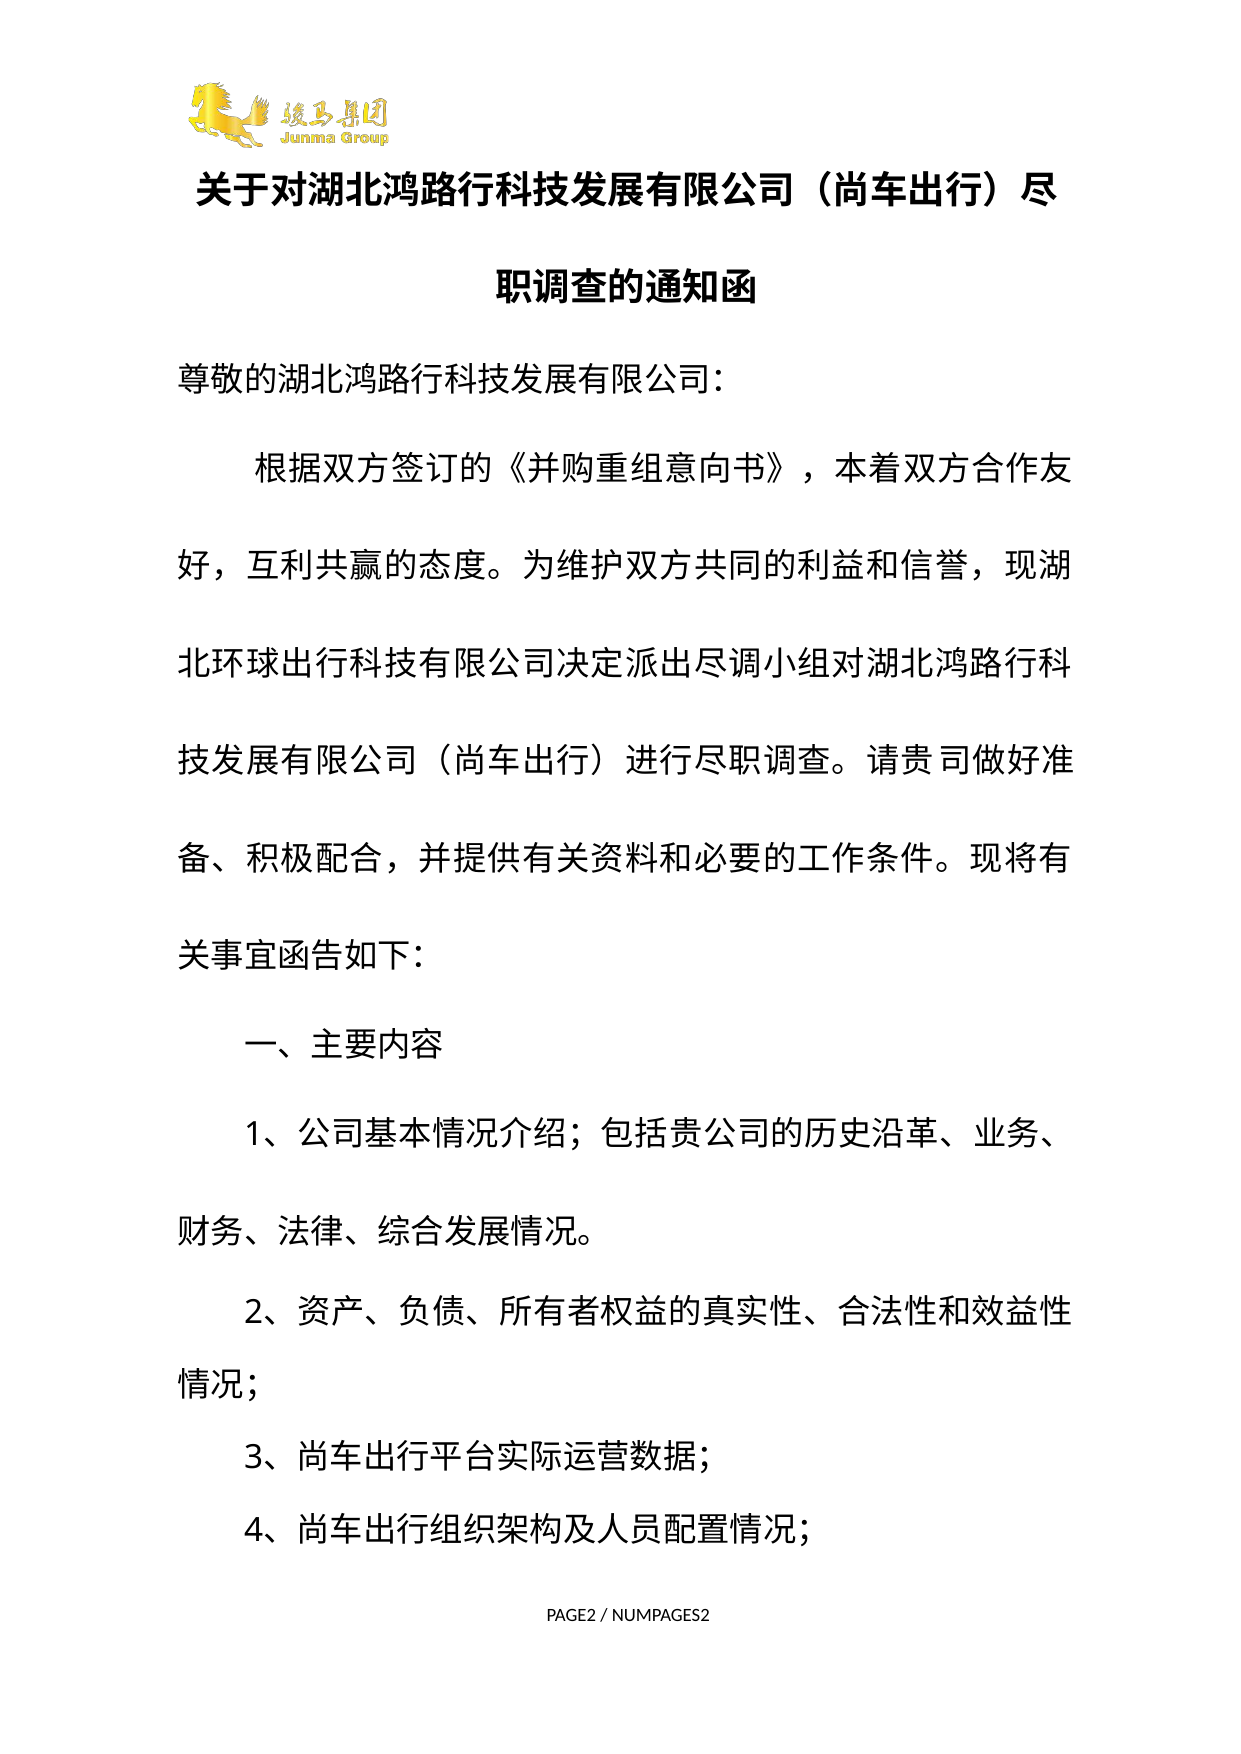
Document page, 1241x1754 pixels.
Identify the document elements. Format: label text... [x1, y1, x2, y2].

text 3、尚车出行平台实际运营数据； [177, 1430, 1075, 1478]
text 一、主要内容 [177, 1010, 1075, 1075]
text 4、尚车出行组织架构及人员配置情况； [177, 1503, 1075, 1551]
picture [188, 82, 389, 148]
text 尊敬的湖北鸿路行科技发展有限公司： [177, 344, 1075, 409]
text 1、公司基本情况介绍；包括贵公司的历史沿革、业务、财务、法律、综合发展情况。 [177, 1099, 1075, 1261]
text 根据双方签订的《并购重组意向书》，本着双方合作友好，互利共赢的态度。为维护双方共同的利益和信誉，现湖北环球出行科技有限公司决定派出尽调小组对湖北鸿路行科技发展有限公司（尚车出行）进行尽职调查。请贵司做好准备、积极配合，并提供有关资料和必要的工作条件。现将有关事宜函告如下： [177, 433, 1075, 986]
text 关于对湖北鸿路行科技发展有限公司（尚车出行）尽职调查的通知函 [177, 154, 1075, 317]
text 2、资产、负债、所有者权益的真实性、合法性和效益性情况； [177, 1285, 1075, 1406]
